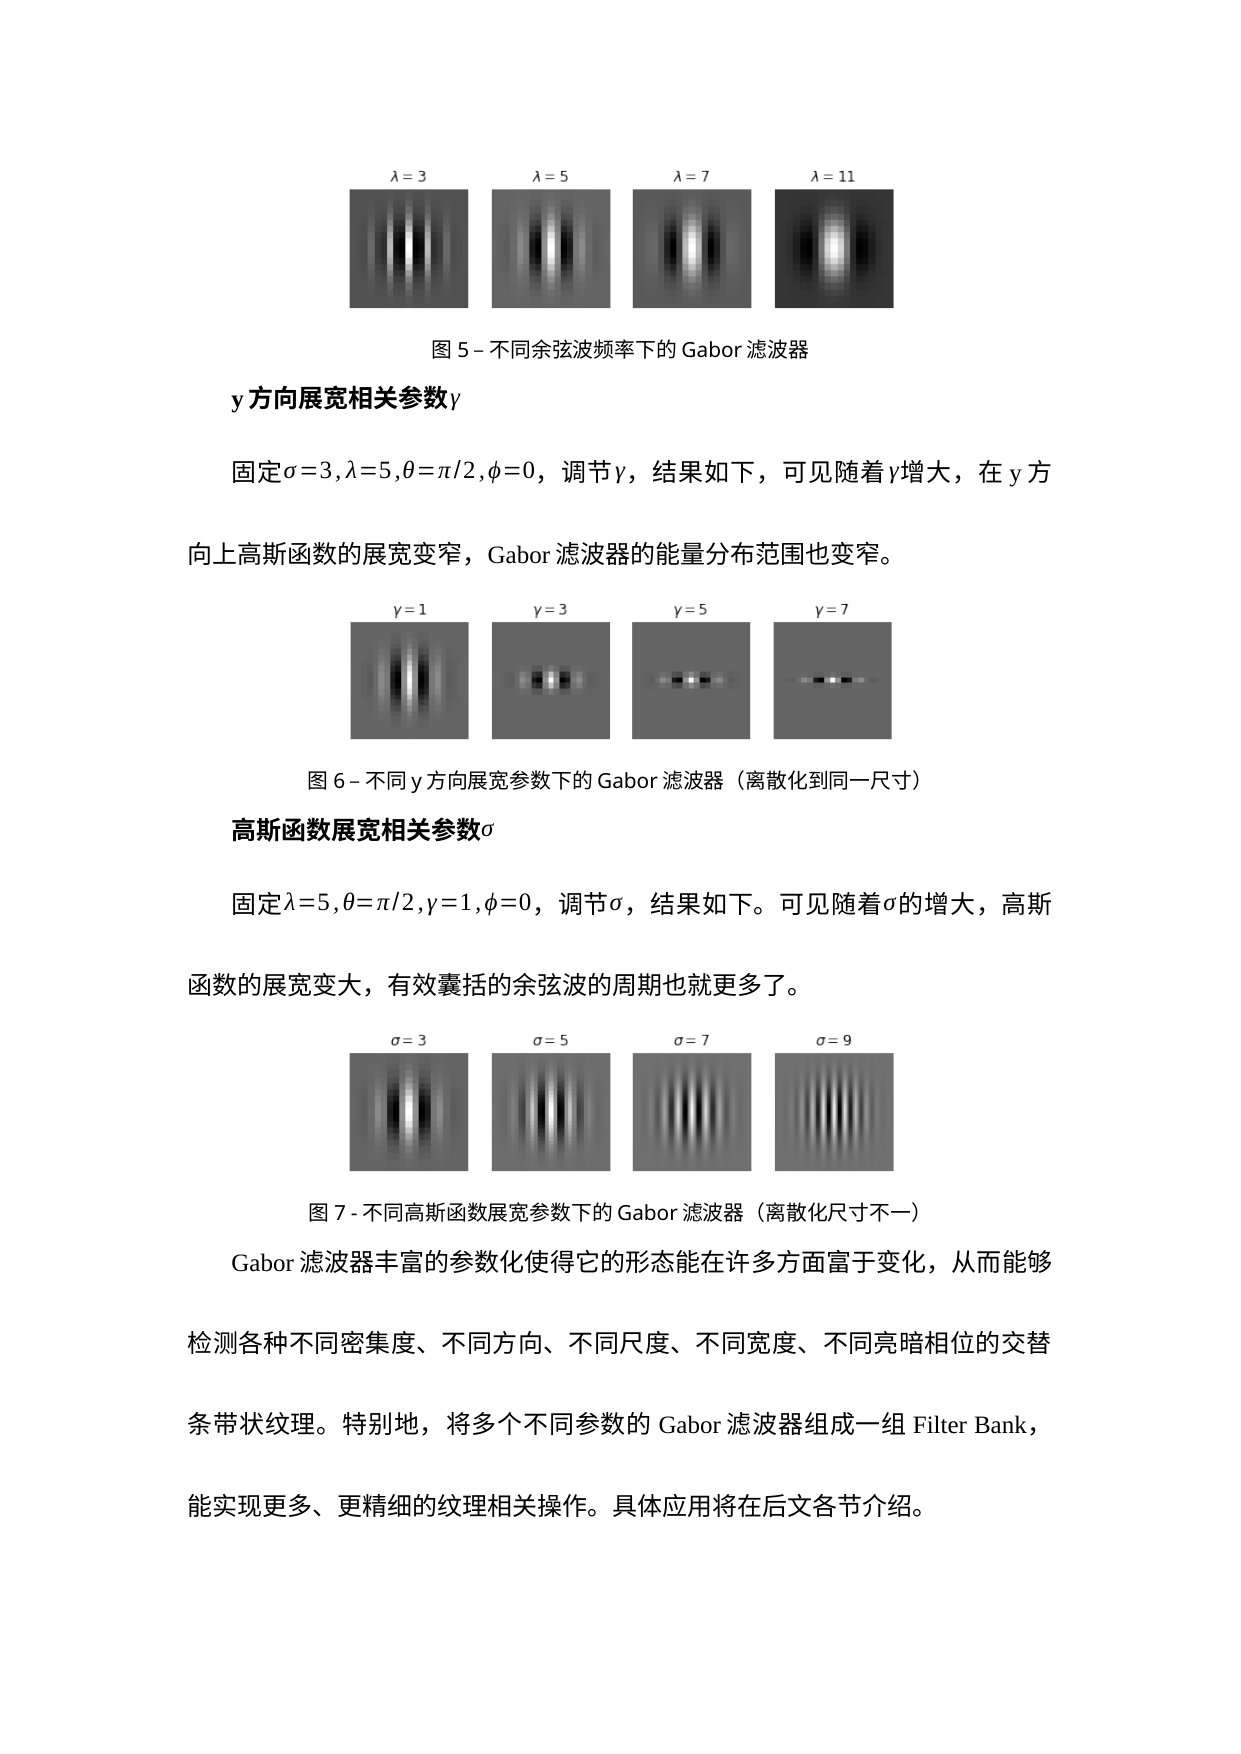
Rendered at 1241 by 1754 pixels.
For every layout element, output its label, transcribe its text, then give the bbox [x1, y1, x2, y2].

text 固定，调节，结果如下。可见随着的增大，高斯函数的展宽变大，有效囊括的余弦波的周期也就更多了。 [187, 870, 1053, 1016]
text 固定，调节，结果如下，可见随着增大，在y方向上高斯函数的展宽变窄，Gabor滤波器的能量分布范围也变窄。 [187, 438, 1053, 585]
text y方向展宽相关参数 [187, 364, 1053, 429]
picture [342, 593, 898, 748]
picture [341, 162, 900, 317]
text 图 7 - 不同高斯函数展宽参数下的Gabor滤波器（离散化尺寸不一） [187, 1195, 1053, 1228]
text 高斯函数展宽相关参数 [187, 796, 1053, 861]
text 图 5 – 不同余弦波频率下的Gabor滤波器 [187, 332, 1053, 364]
text 图 6 – 不同y方向展宽参数下的Gabor滤波器（离散化到同一尺寸） [187, 764, 1053, 796]
text Gabor滤波器丰富的参数化使得它的形态能在许多方面富于变化，从而能够检测各种不同密集度、不同方向、不同尺度、不同宽度、不同亮暗相位的交替条带状纹理。特别地，将多个不同参数的Gabor滤波器组成一组Filter Bank，能实现更多、更精细的纹理相关操作。具体应用将在后文各节介绍。 [187, 1228, 1053, 1537]
picture [341, 1025, 900, 1180]
